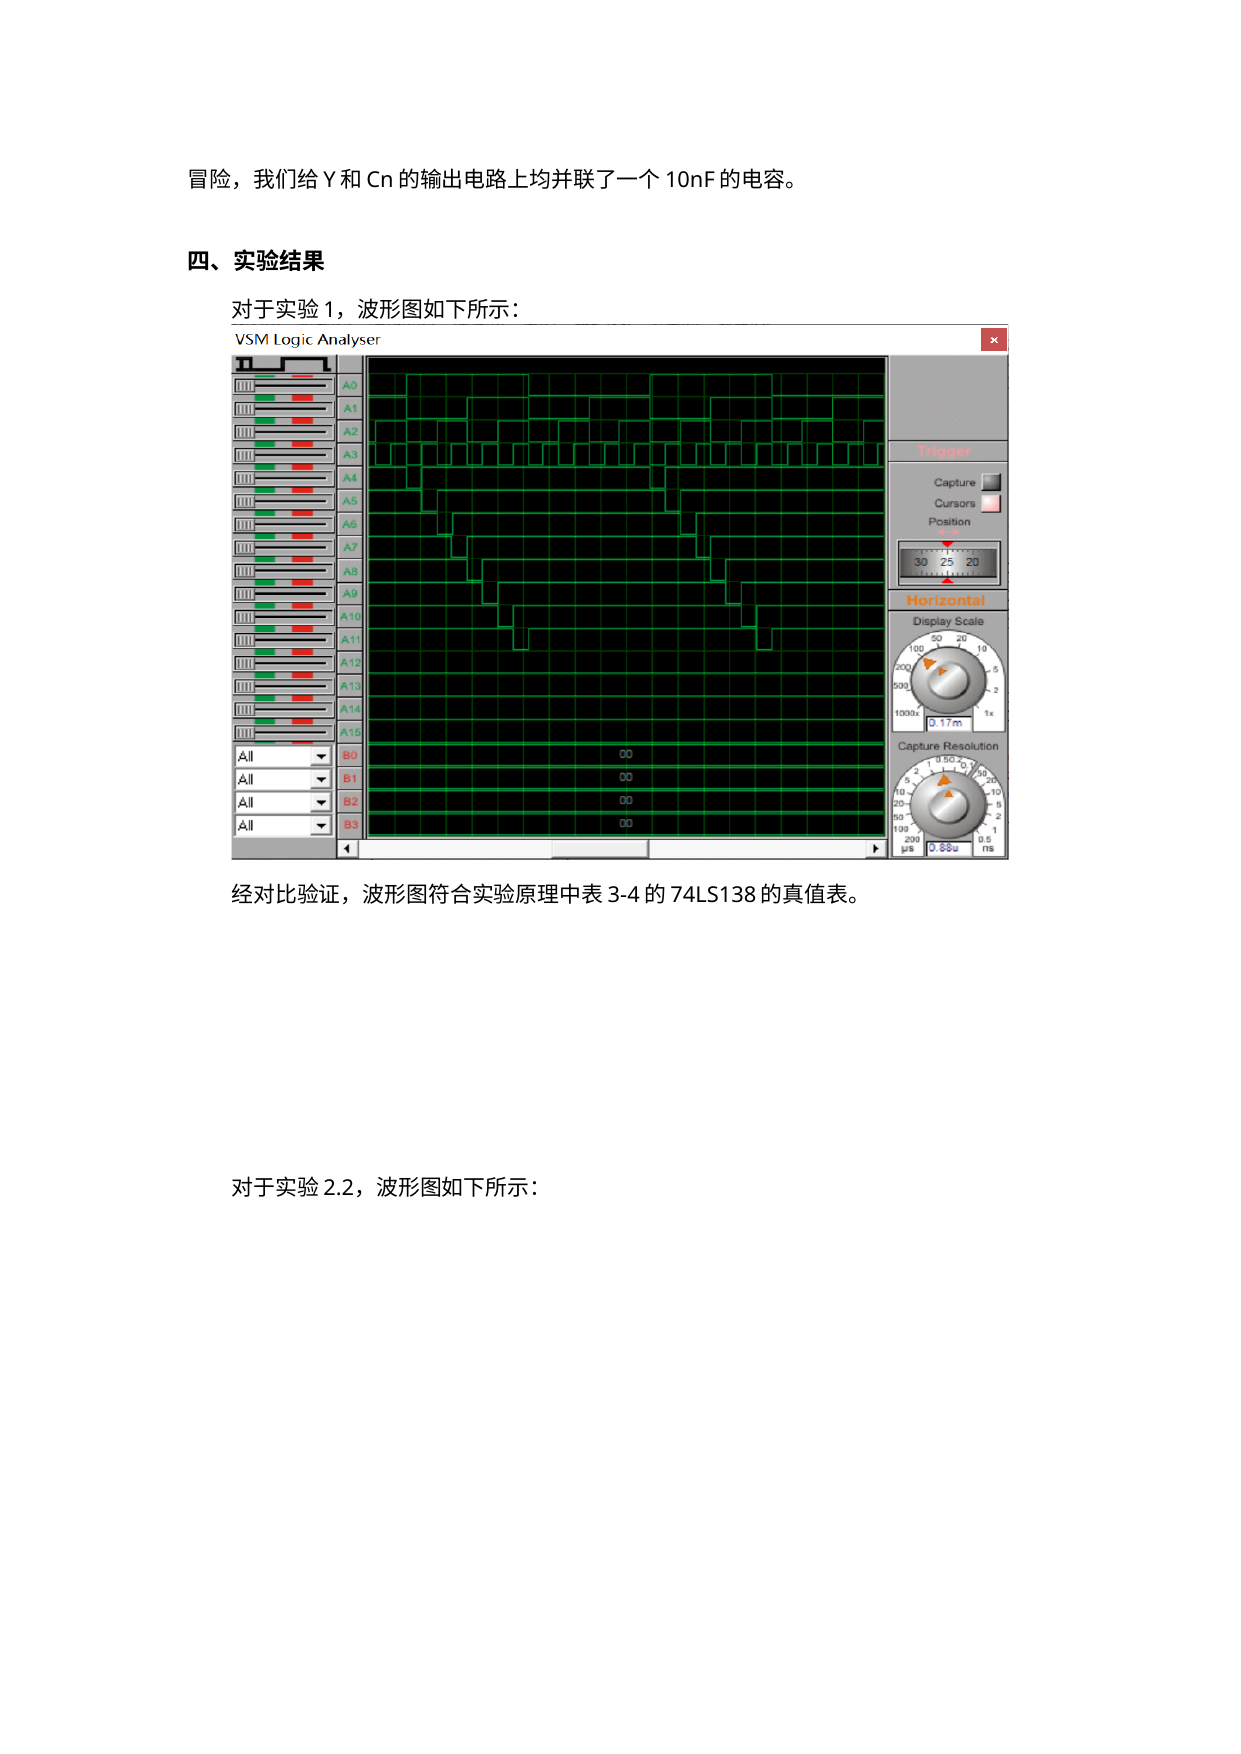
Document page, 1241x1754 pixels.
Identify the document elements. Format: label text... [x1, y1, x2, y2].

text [187, 162, 1053, 194]
text 四、实验结果 [187, 227, 1053, 292]
text 对于实验2.2，波形图如下所示： [187, 1169, 1053, 1202]
text 对于实验1，波形图如下所示： [187, 292, 1053, 324]
picture [231, 324, 1009, 860]
text 经对比验证，波形图符合实验原理中表3-4的74LS138的真值表。 [187, 877, 1053, 909]
